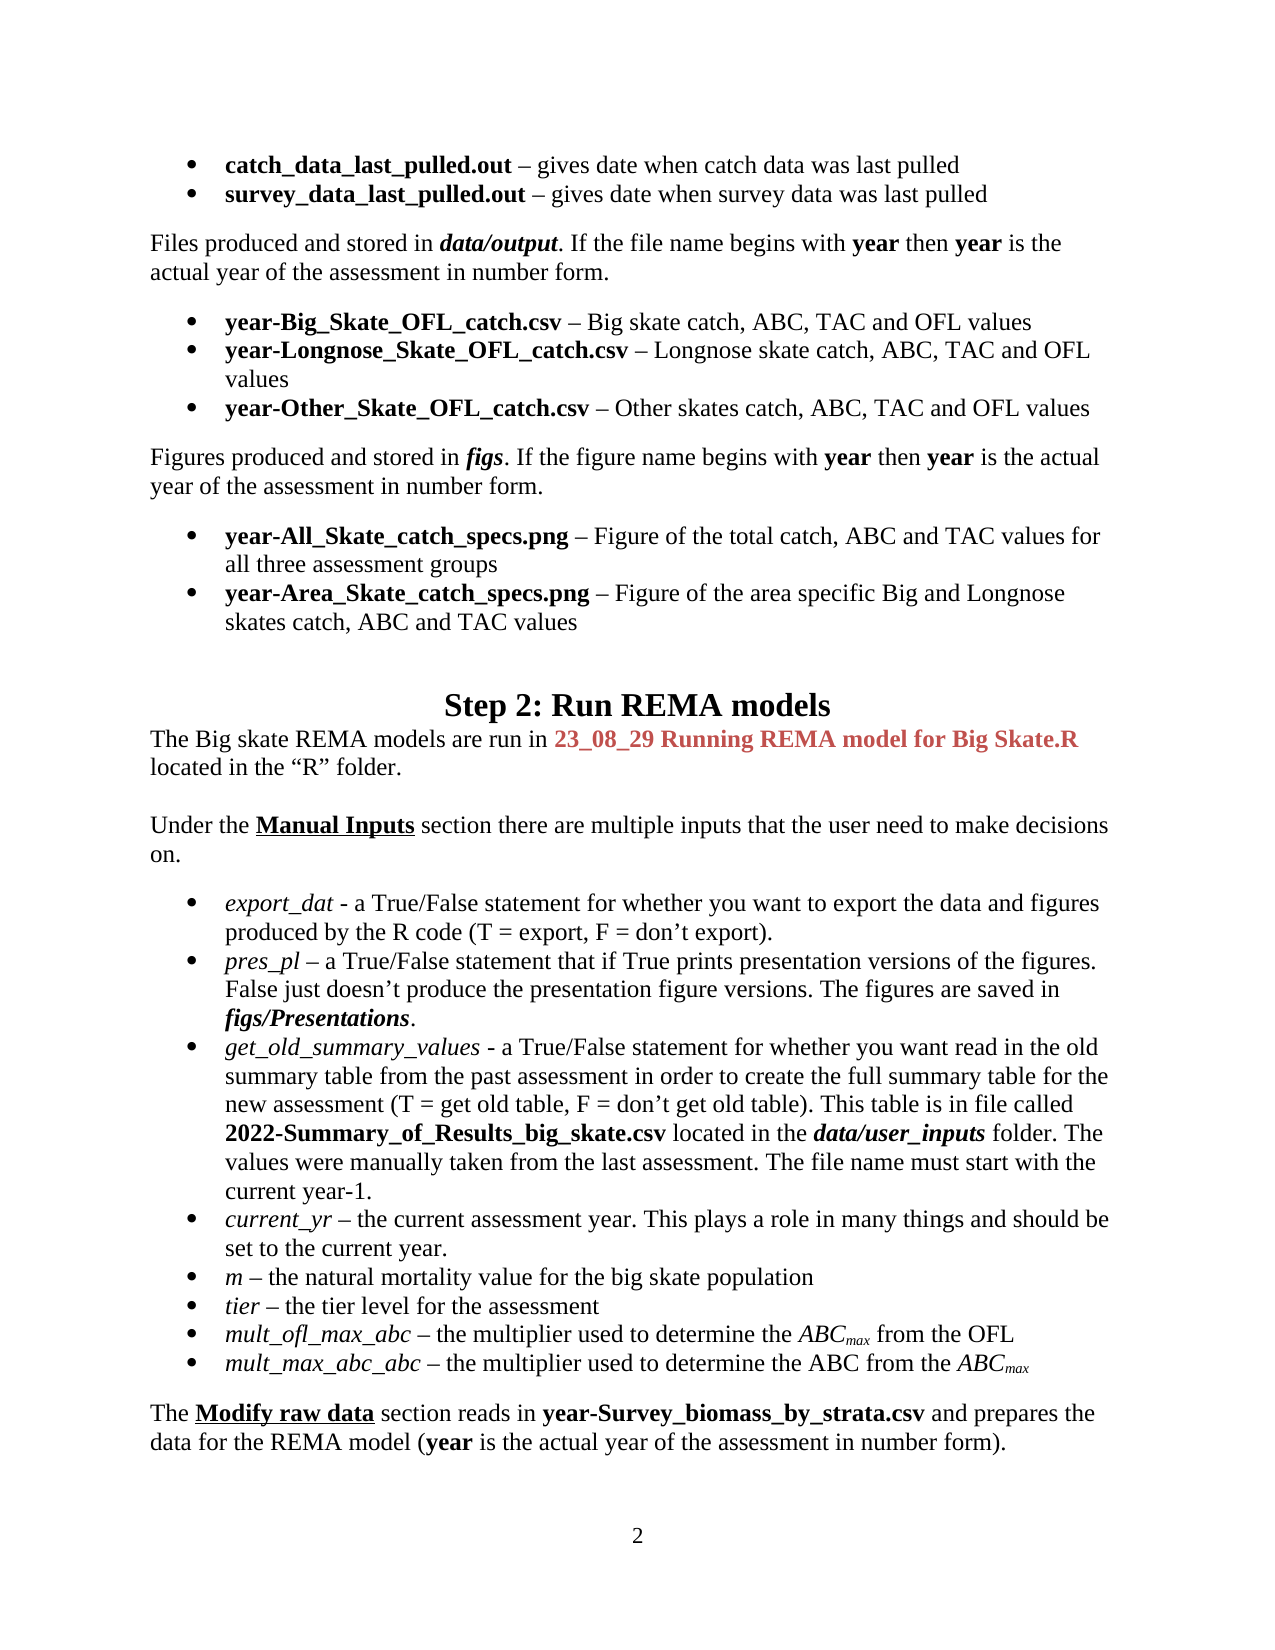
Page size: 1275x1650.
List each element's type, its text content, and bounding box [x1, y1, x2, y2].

list export_dat - a True/False statement for whether you want to export the data and figures produced by the R code (T = export, F = don’t export). [187, 888, 1125, 946]
list mult_max_abc_abc – the multiplier used to determine the ABC from the ABCmax [187, 1348, 1125, 1377]
list year-Longnose_Skate_OFL_catch.csv – Longnose skate catch, ABC, TAC and OFL values [187, 335, 1125, 393]
list year-Big_Skate_OFL_catch.csv – Big skate catch, ABC, TAC and OFL values [187, 307, 1125, 335]
list mult_ofl_max_abc – the multiplier used to determine the ABCmax from the OFL [187, 1319, 1125, 1348]
list pres_pl – a True/False statement that if True prints presentation versions of the figures. False just doesn’t produce the presentation figure versions. The figures are saved in figs/Presentations. [187, 946, 1125, 1032]
list m – the natural mortality value for the big skate population [187, 1262, 1125, 1291]
list tier – the tier level for the assessment [187, 1291, 1125, 1319]
text Figures produced and stored in figs. If the figure name begins with year then year is the actual year of the assessment in number form. [150, 442, 1125, 500]
text The Modify raw data section reads in year-Survey_biomass_by_strata.csv and prepares the data for the REMA model (year is the actual year of the assessment in number form). [150, 1398, 1125, 1455]
text Files produced and stored in data/output. If the file name begins with year then year is the actual year of the assessment in number form. [150, 228, 1125, 286]
list current_yr – the current assessment year. This plays a role in many things and should be set to the current year. [187, 1204, 1125, 1262]
list year-All_Skate_catch_specs.png – Figure of the total catch, ABC and TAC values for all three assessment groups [187, 521, 1125, 578]
text Step 2: Run REMA models [150, 685, 1125, 724]
list year-Area_Skate_catch_specs.png – Figure of the area specific Big and Longnose skates catch, ABC and TAC values [187, 578, 1125, 636]
text The Big skate REMA models are run in 23_08_29 Running REMA model for Big Skate.R located in the “R” folder. [150, 724, 1125, 781]
list year-Other_Skate_OFL_catch.csv – Other skates catch, ABC, TAC and OFL values [187, 393, 1125, 422]
list survey_data_last_pulled.out – gives date when survey data was last pulled [187, 179, 1125, 207]
list catch_data_last_pulled.out – gives date when catch data was last pulled [187, 150, 1125, 179]
text Under the Manual Inputs section there are multiple inputs that the user need to make decisions on. [150, 810, 1125, 867]
list get_old_summary_values - a True/False statement for whether you want read in the old summary table from the past assessment in order to create the full summary table for the new assessment (T = get old table, F = don’t get old table). This table is in file called 2022-Summary_of_Results_big_skate.csv located in the data/user_inputs folder. The values were manually taken from the last assessment. The file name must start with the current year-1. [187, 1032, 1125, 1204]
